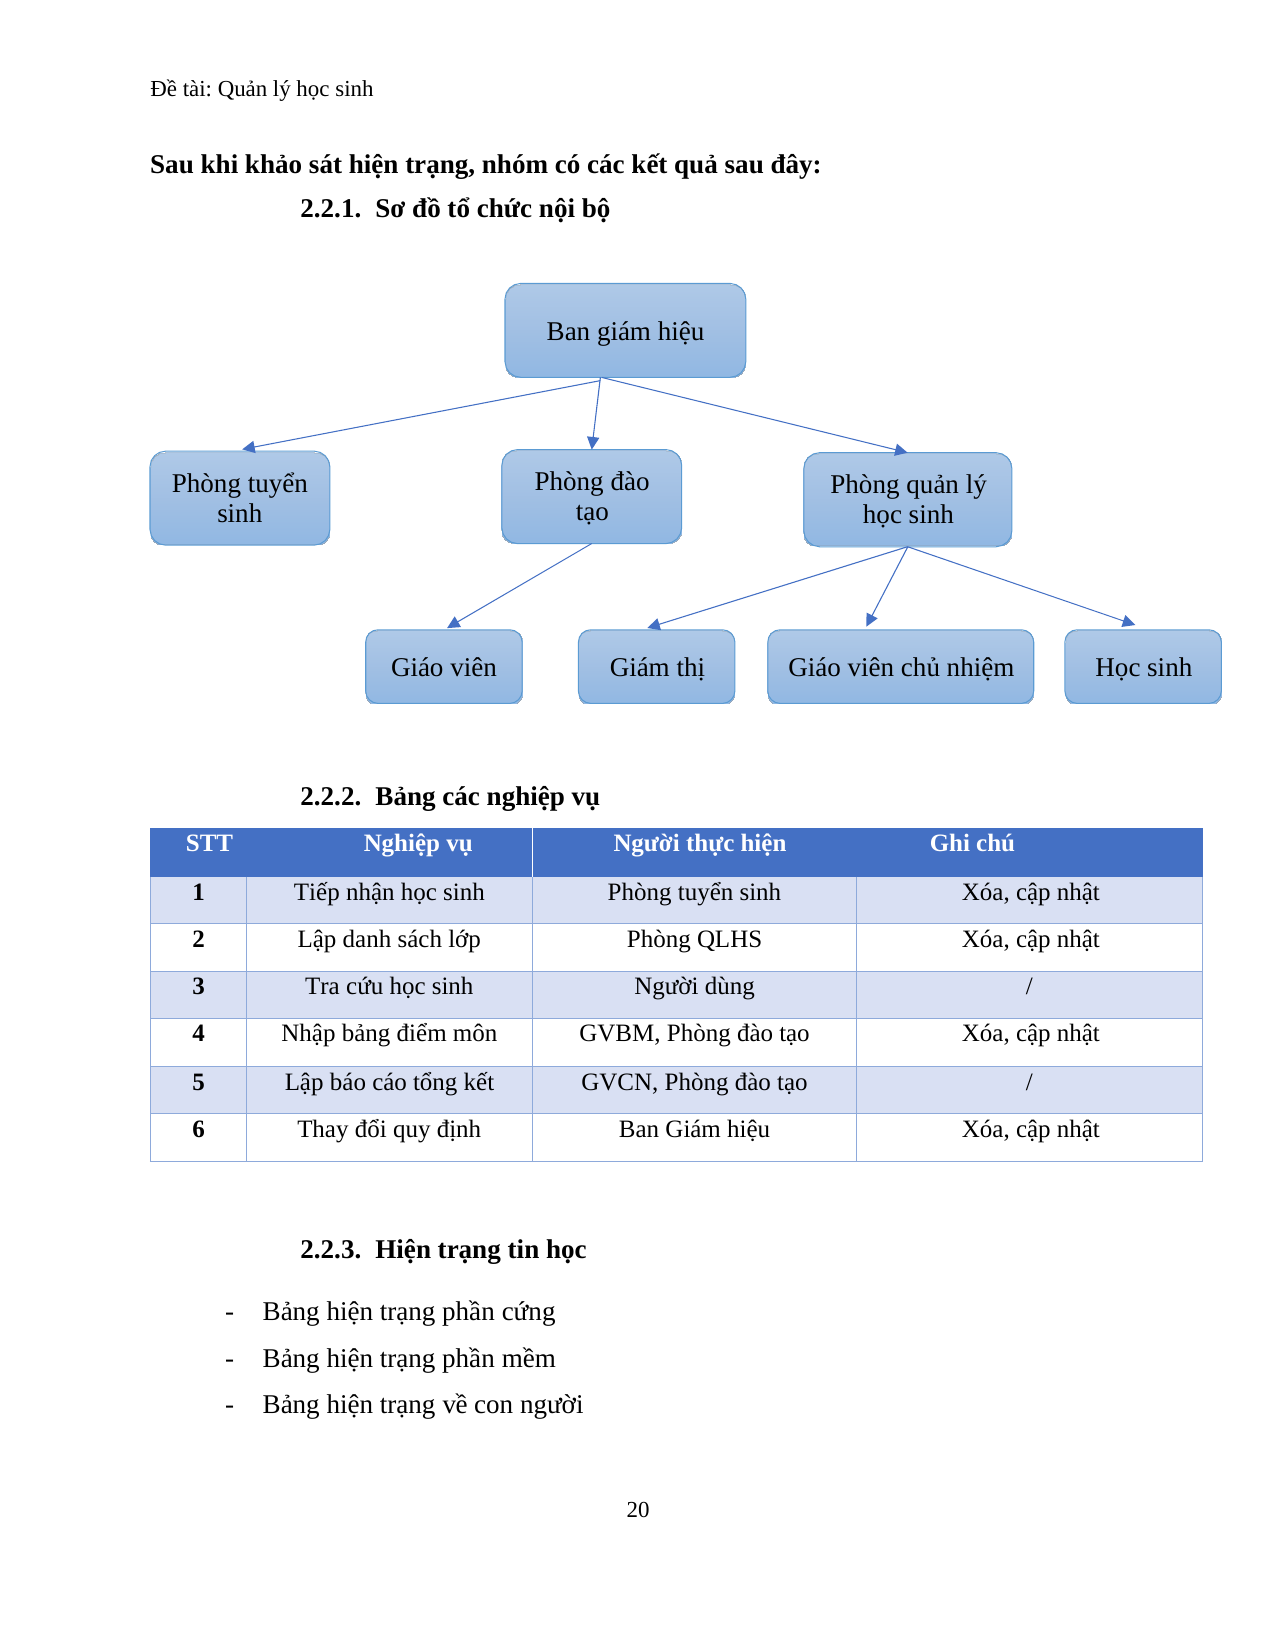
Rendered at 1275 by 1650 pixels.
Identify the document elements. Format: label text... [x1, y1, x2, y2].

list Bảng hiện trạng phần mềm [225, 1342, 1225, 1373]
list Bảng hiện trạng về con người [225, 1388, 1225, 1419]
list Bảng hiện trạng phần cứng [225, 1295, 1225, 1326]
table_cell Xóa, cập nhật [857, 1114, 1202, 1161]
picture [735, 368, 746, 378]
table_cell / [857, 972, 1202, 1018]
table_cell GVBM, Phòng đào tạo [533, 1019, 856, 1066]
picture [578, 629, 586, 636]
picture [1002, 538, 1012, 547]
table_cell 4 [151, 1019, 246, 1066]
table_cell GVCN, Phòng đào tạo [533, 1067, 856, 1113]
picture [727, 629, 735, 636]
picture [1001, 452, 1012, 462]
picture [1213, 629, 1222, 637]
picture [1026, 697, 1034, 704]
picture [501, 532, 512, 544]
picture [365, 629, 374, 637]
table_cell Người dùng [533, 972, 856, 1018]
picture [515, 695, 523, 704]
table_cell Thay đổi quy định [247, 1114, 532, 1161]
table_cell 3 [151, 972, 246, 1018]
picture [318, 536, 330, 546]
picture [150, 451, 159, 460]
text Sau khi khảo sát hiện trạng, nhóm có các kết quả sau đây: [150, 148, 1225, 179]
picture [767, 629, 776, 638]
table_cell Ban Giám hiệu [533, 1114, 856, 1161]
picture [1065, 629, 1073, 636]
table_cell / [857, 1067, 1202, 1113]
table_cell Xóa, cập nhật [857, 877, 1202, 923]
picture [671, 449, 682, 459]
picture [503, 451, 681, 543]
picture [365, 696, 373, 704]
picture [151, 452, 329, 544]
picture [1065, 698, 1072, 704]
picture [579, 631, 734, 702]
table_cell Tiếp nhận học sinh [247, 877, 532, 923]
table_cell 6 [151, 1114, 246, 1161]
table_cell Phòng tuyển sinh [533, 877, 856, 923]
picture [514, 629, 523, 638]
list Hiện trạng tin học [300, 1233, 1225, 1265]
list Bảng các nghiệp vụ [300, 781, 1225, 812]
picture [672, 534, 682, 544]
picture [505, 283, 515, 292]
picture [767, 695, 775, 704]
picture [803, 535, 813, 547]
list Sơ đồ tổ chức nội bộ [300, 192, 1225, 223]
picture [367, 631, 521, 702]
picture [506, 284, 745, 376]
table_cell 1 [151, 877, 246, 923]
table_cell Xóa, cập nhật [857, 924, 1202, 971]
table_header Người thực hiện [533, 828, 856, 877]
picture [1026, 629, 1034, 636]
picture [321, 451, 330, 460]
table_cell Lập báo cáo tổng kết [247, 1067, 532, 1113]
table_cell Nhập bảng điểm môn [247, 1019, 532, 1066]
table_cell 5 [151, 1067, 246, 1113]
picture [1214, 696, 1222, 704]
picture [769, 631, 1033, 702]
table_cell Tra cứu học sinh [247, 972, 532, 1018]
table_header Ghi chú [856, 828, 1203, 877]
picture [501, 449, 512, 461]
picture [150, 537, 162, 546]
picture [803, 452, 815, 465]
picture [736, 283, 746, 292]
picture [727, 697, 735, 704]
table_cell Phòng QLHS [533, 924, 856, 971]
picture [805, 454, 1011, 546]
table_cell Lập danh sách lớp [247, 924, 532, 971]
picture [578, 697, 586, 704]
table_header STT [150, 828, 246, 877]
picture [1066, 631, 1220, 702]
table_cell 2 [151, 924, 246, 971]
table_header Nghiệp vụ [246, 828, 532, 877]
table_cell Xóa, cập nhật [857, 1019, 1202, 1066]
picture [505, 369, 516, 378]
